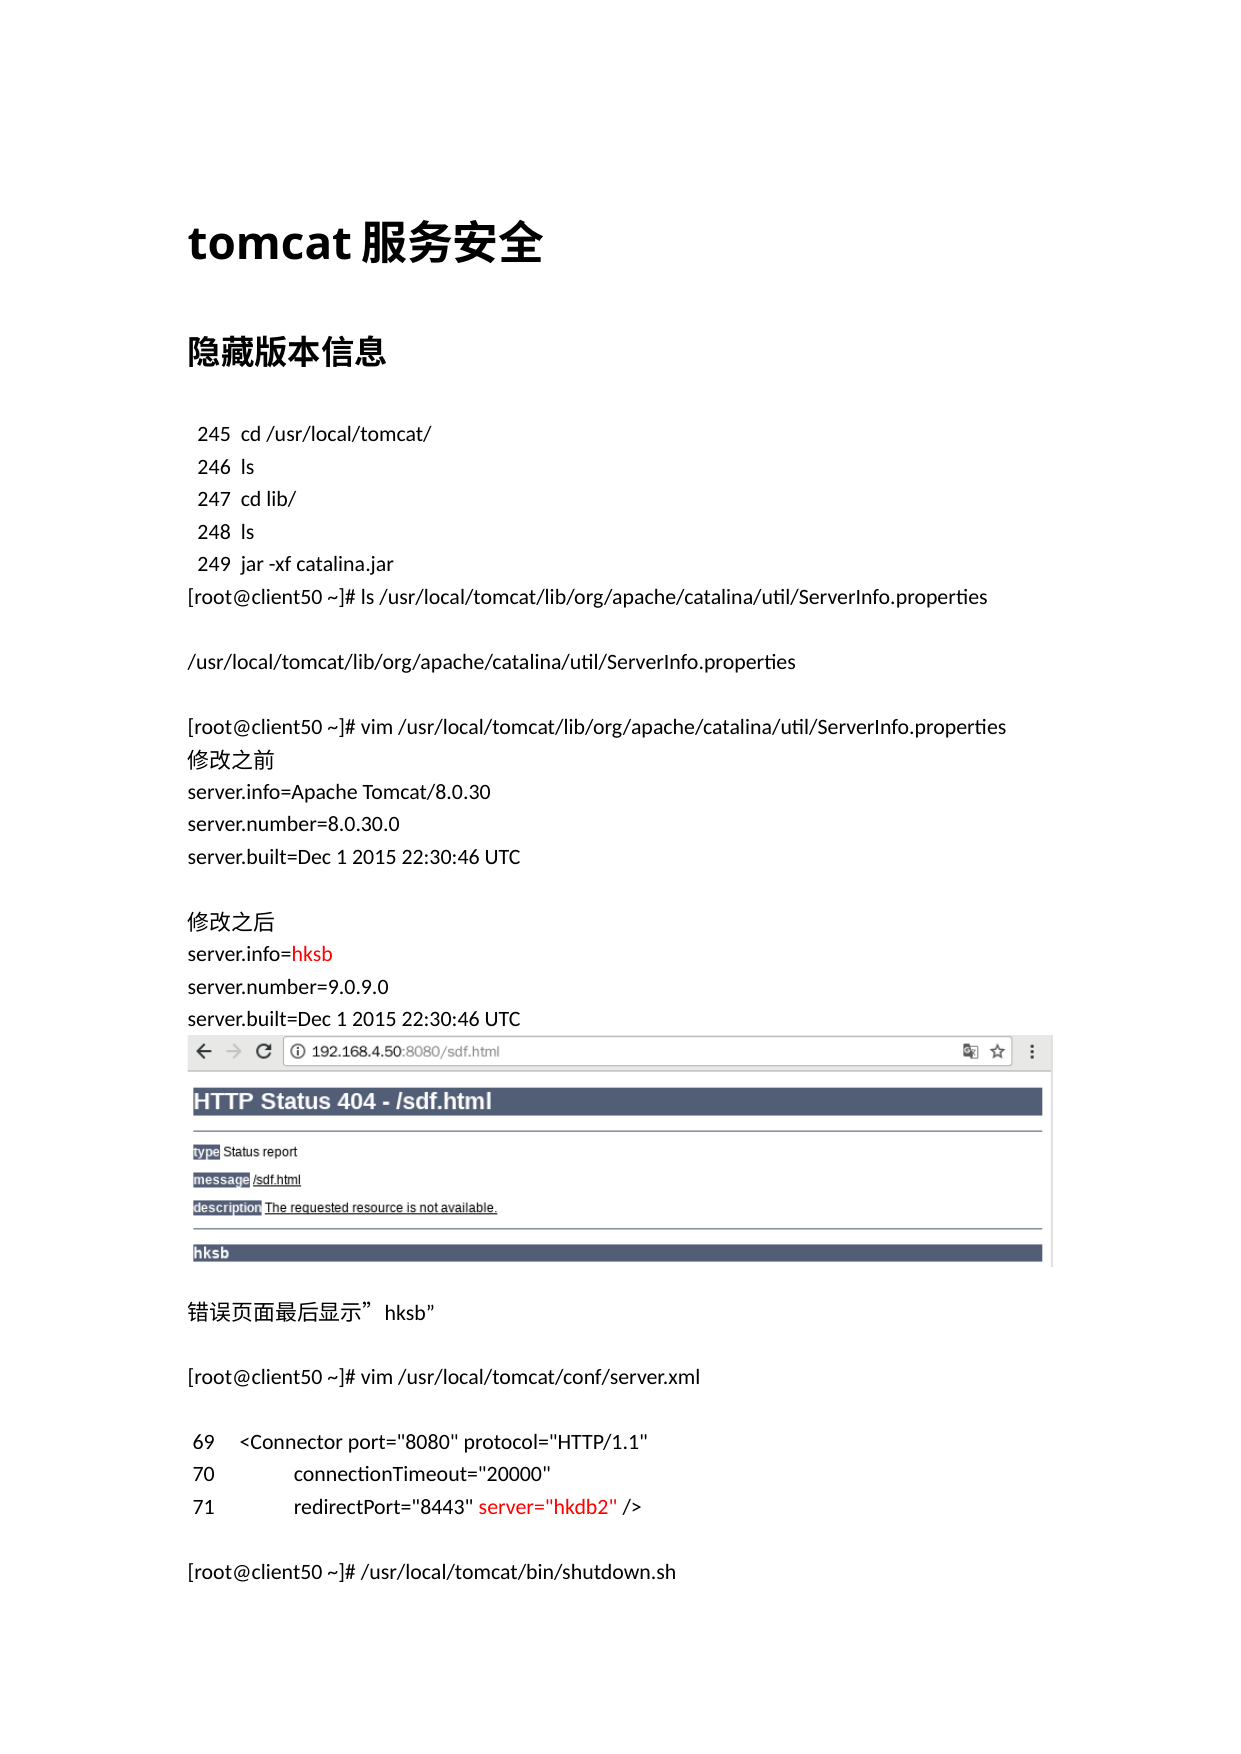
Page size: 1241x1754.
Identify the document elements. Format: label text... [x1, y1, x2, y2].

text 248 ls [187, 515, 1053, 547]
text 249 jar -xf catalina.jar [187, 547, 1053, 580]
text [root@client50 ~]# /usr/local/tomcat/bin/shutdown.sh [187, 1555, 1053, 1587]
text server.number=8.0.30.0 [187, 807, 1053, 840]
text 错误页面最后显示”hksb” [187, 1295, 1053, 1327]
subtitle 隐藏版本信息 [187, 318, 1053, 383]
text server.number=9.0.9.0 [187, 970, 1053, 1002]
picture [187, 1035, 1053, 1267]
subtitle tomcat服务安全 [187, 191, 1053, 289]
text 245 cd /usr/local/tomcat/ [187, 417, 1053, 450]
text 69 <Connector port="8080" protocol="HTTP/1.1" [187, 1425, 1053, 1457]
text 修改之后 [187, 905, 1053, 937]
text 246 ls [187, 450, 1053, 482]
text 70 connectionTimeout="20000" [187, 1457, 1053, 1490]
text [root@client50 ~]# ls /usr/local/tomcat/lib/org/apache/catalina/util/ServerInfo.properties [187, 580, 1053, 612]
text 修改之前 [187, 742, 1053, 775]
text server.info=Apache Tomcat/8.0.30 [187, 775, 1053, 807]
text [root@client50 ~]# vim /usr/local/tomcat/lib/org/apache/catalina/util/ServerInfo.properties [187, 710, 1053, 742]
text 71 redirectPort="8443" server="hkdb2" /> [187, 1490, 1053, 1522]
text server.info=hksb [187, 937, 1053, 970]
text server.built=Dec 1 2015 22:30:46 UTC [187, 840, 1053, 872]
text server.built=Dec 1 2015 22:30:46 UTC [187, 1002, 1053, 1035]
text 247 cd lib/ [187, 482, 1053, 515]
text [root@client50 ~]# vim /usr/local/tomcat/conf/server.xml [187, 1360, 1053, 1392]
text /usr/local/tomcat/lib/org/apache/catalina/util/ServerInfo.properties [187, 645, 1053, 677]
